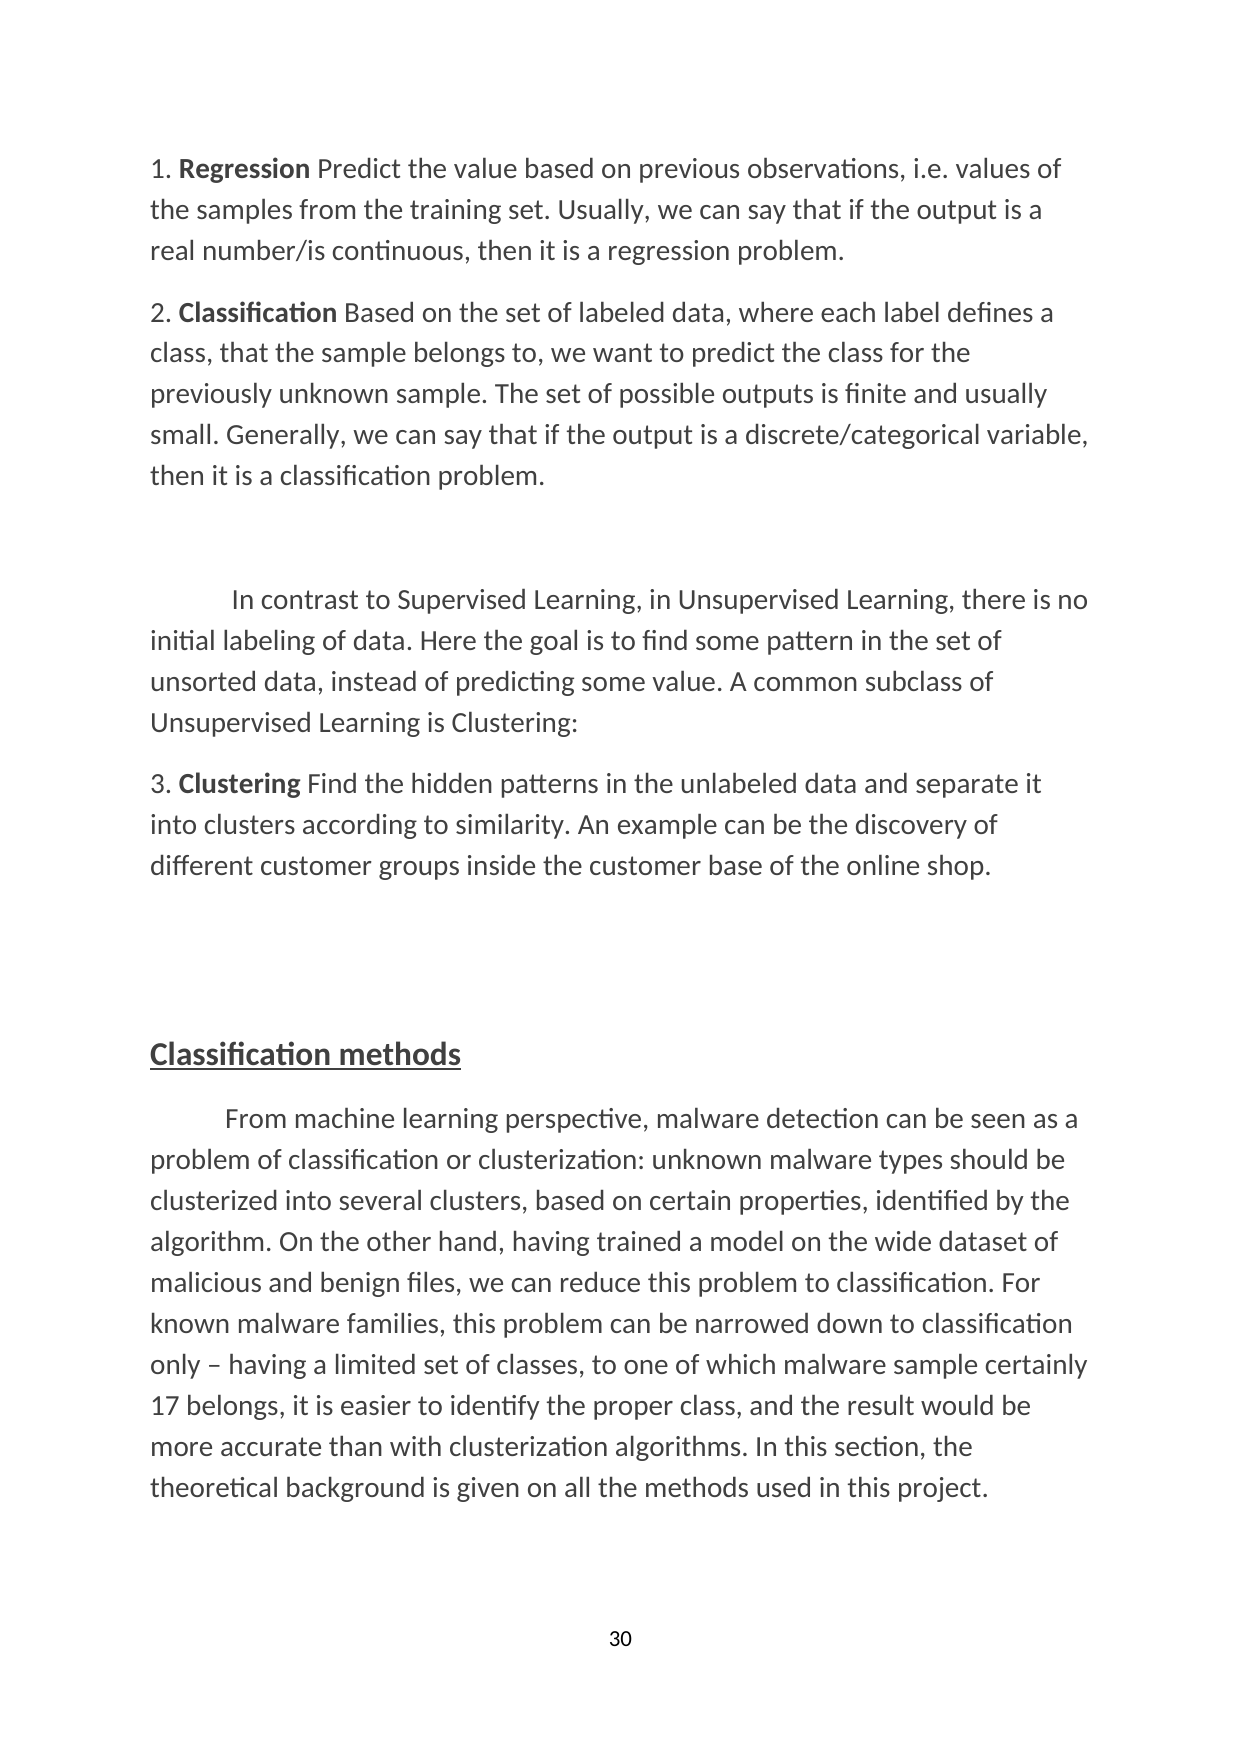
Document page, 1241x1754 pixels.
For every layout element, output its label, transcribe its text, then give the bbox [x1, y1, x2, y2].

text 3. Clustering Find the hidden patterns in the unlabeled data and separate it into clusters according to similarity. An example can be the discovery of different customer groups inside the customer base of the online shop. [150, 766, 1090, 883]
text From machine learning perspective, malware detection can be seen as a problem of classification or clusterization: unknown malware types should be clusterized into several clusters, based on certain properties, identified by the algorithm. On the other hand, having trained a model on the wide dataset of malicious and benign files, we can reduce this problem to classification. For known malware families, this problem can be narrowed down to classification only – having a limited set of classes, to one of which malware sample certainly 17 belongs, it is easier to identify the proper class, and the result would be more accurate than with clusterization algorithms. In this section, the theoretical background is given on all the methods used in this project. [150, 1100, 1090, 1504]
text 2. Classification Based on the set of labeled data, where each label defines a class, that the sample belongs to, we want to predict the class for the previously unknown sample. The set of possible outputs is finite and usually small. Generally, we can say that if the output is a discrete/categorical variable, then it is a classification problem. [150, 294, 1090, 493]
text Classification methods [150, 1033, 1090, 1073]
text 1. Regression Predict the value based on previous observations, i.e. values of the samples from the training set. Usually, we can say that if the output is a real number/is continuous, then it is a regression problem. [150, 150, 1090, 267]
text In contrast to Supervised Learning, in Unsupervised Learning, there is no initial labeling of data. Here the goal is to find some pattern in the set of unsorted data, instead of predicting some value. A common subclass of Unsupervised Learning is Clustering: [150, 581, 1090, 739]
